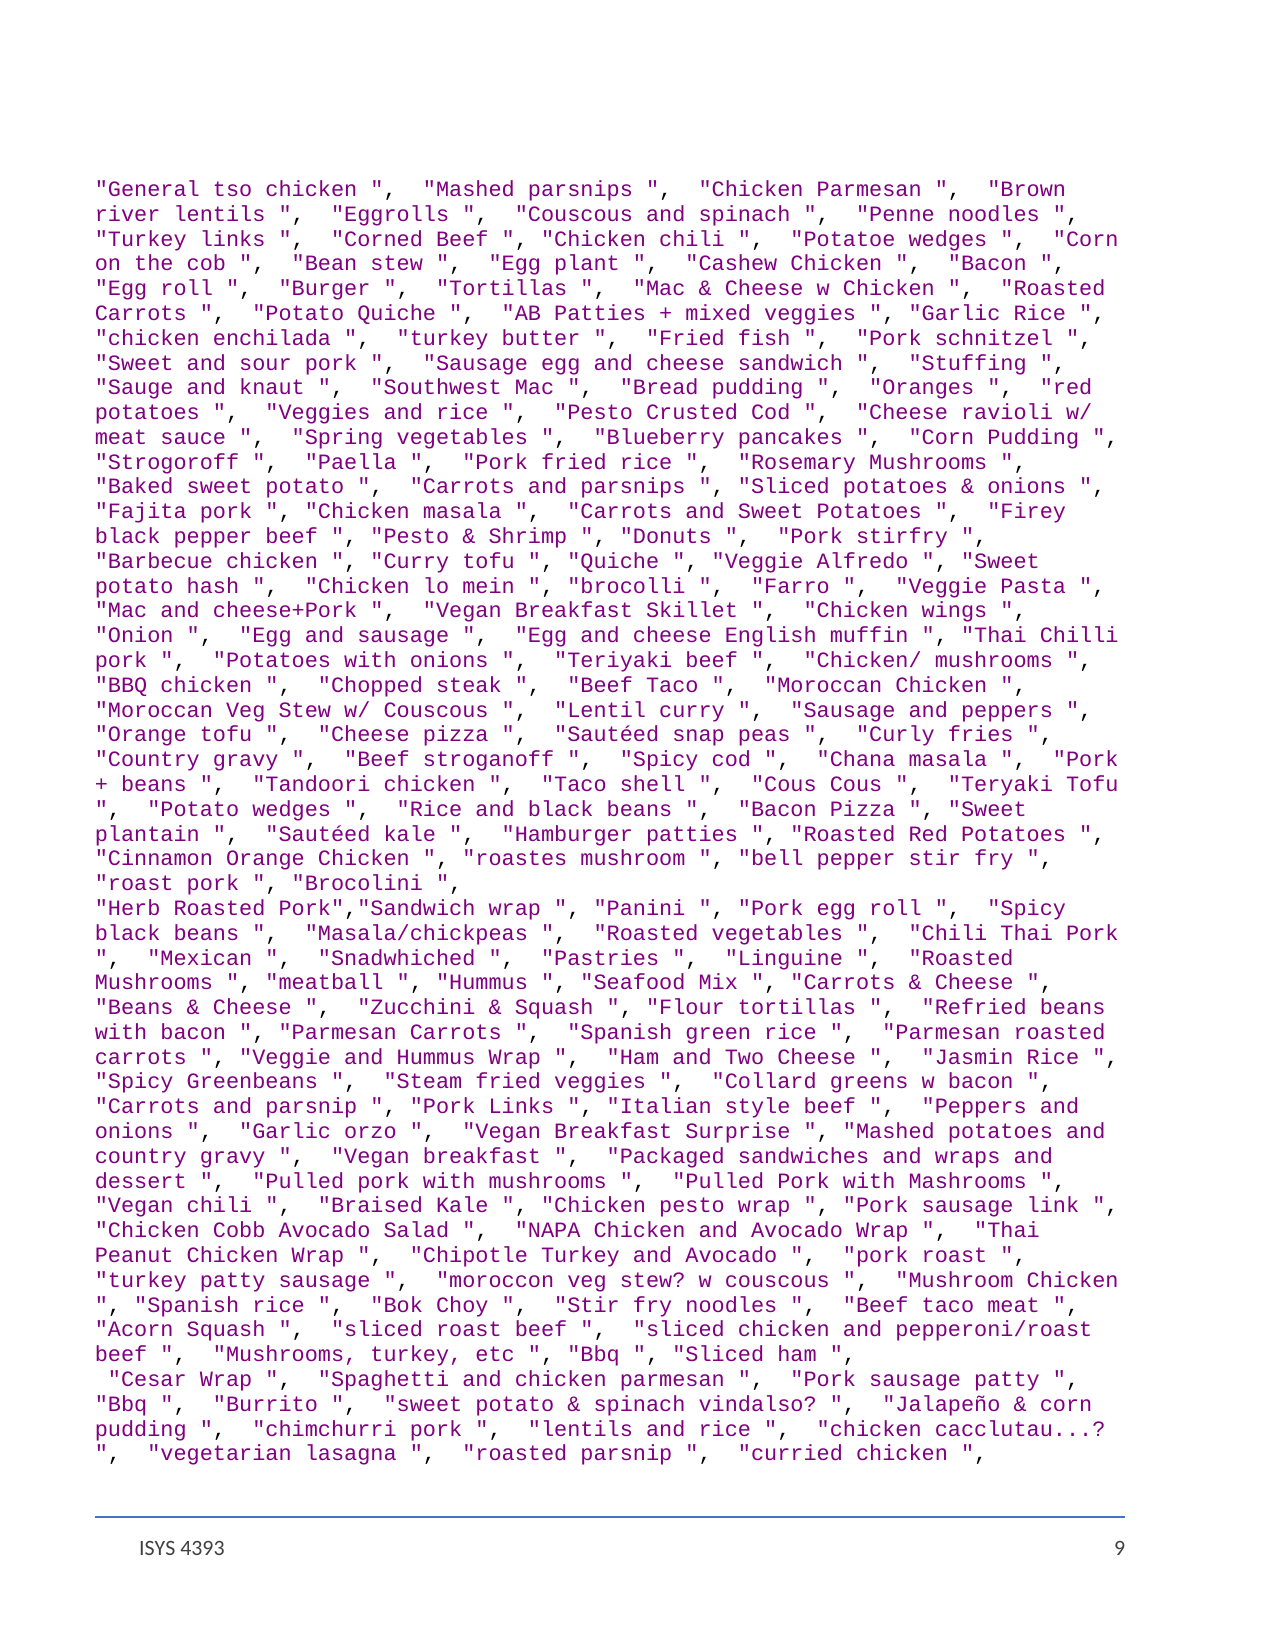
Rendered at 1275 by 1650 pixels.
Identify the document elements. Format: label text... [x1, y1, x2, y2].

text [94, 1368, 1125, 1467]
text "Herb Roasted Pork","Sandwich wrap ", "Panini ", "Pork egg roll ", "Spicy black beans ", "Masala/chickpeas ", "Roasted vegetables ", "Chili Thai Pork ", "Mexican ", "Snadwhiched ", "Pastries ", "Linguine ", "Roasted Mushrooms ", "meatball ", "Hummus ", "Seafood Mix ", "Carrots & Cheese ", "Beans & Cheese ", "Zucchini & Squash ", "Flour tortillas ", "Refried beans with bacon ", "Parmesan Carrots ", "Spanish green rice ", "Parmesan roasted carrots ", "Veggie and Hummus Wrap ", "Ham and Two Cheese ", "Jasmin Rice ", "Spicy Greenbeans ", "Steam fried veggies ", "Collard greens w bacon ", "Carrots and parsnip ", "Pork Links ", "Italian style beef ", "Peppers and onions ", "Garlic orzo ", "Vegan Breakfast Surprise ", "Mashed potatoes and country gravy ", "Vegan breakfast ", "Packaged sandwiches and wraps and dessert ", "Pulled pork with mushrooms ", "Pulled Pork with Mashrooms ", "Vegan chili ", "Braised Kale ", "Chicken pesto wrap ", "Pork sausage link ", "Chicken Cobb Avocado Salad ", "NAPA Chicken and Avocado Wrap ", "Thai Peanut Chicken Wrap ", "Chipotle Turkey and Avocado ", "pork roast ", "turkey patty sausage ", "moroccon veg stew? w couscous ", "Mushroom Chicken ", "Spanish rice ", "Bok Choy ", "Stir fry noodles ", "Beef taco meat ", "Acorn Squash ", "sliced roast beef ", "sliced chicken and pepperoni/roast beef ", "Mushrooms, turkey, etc ", "Bbq ", "Sliced ham ", [94, 897, 1125, 1368]
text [94, 178, 1125, 897]
